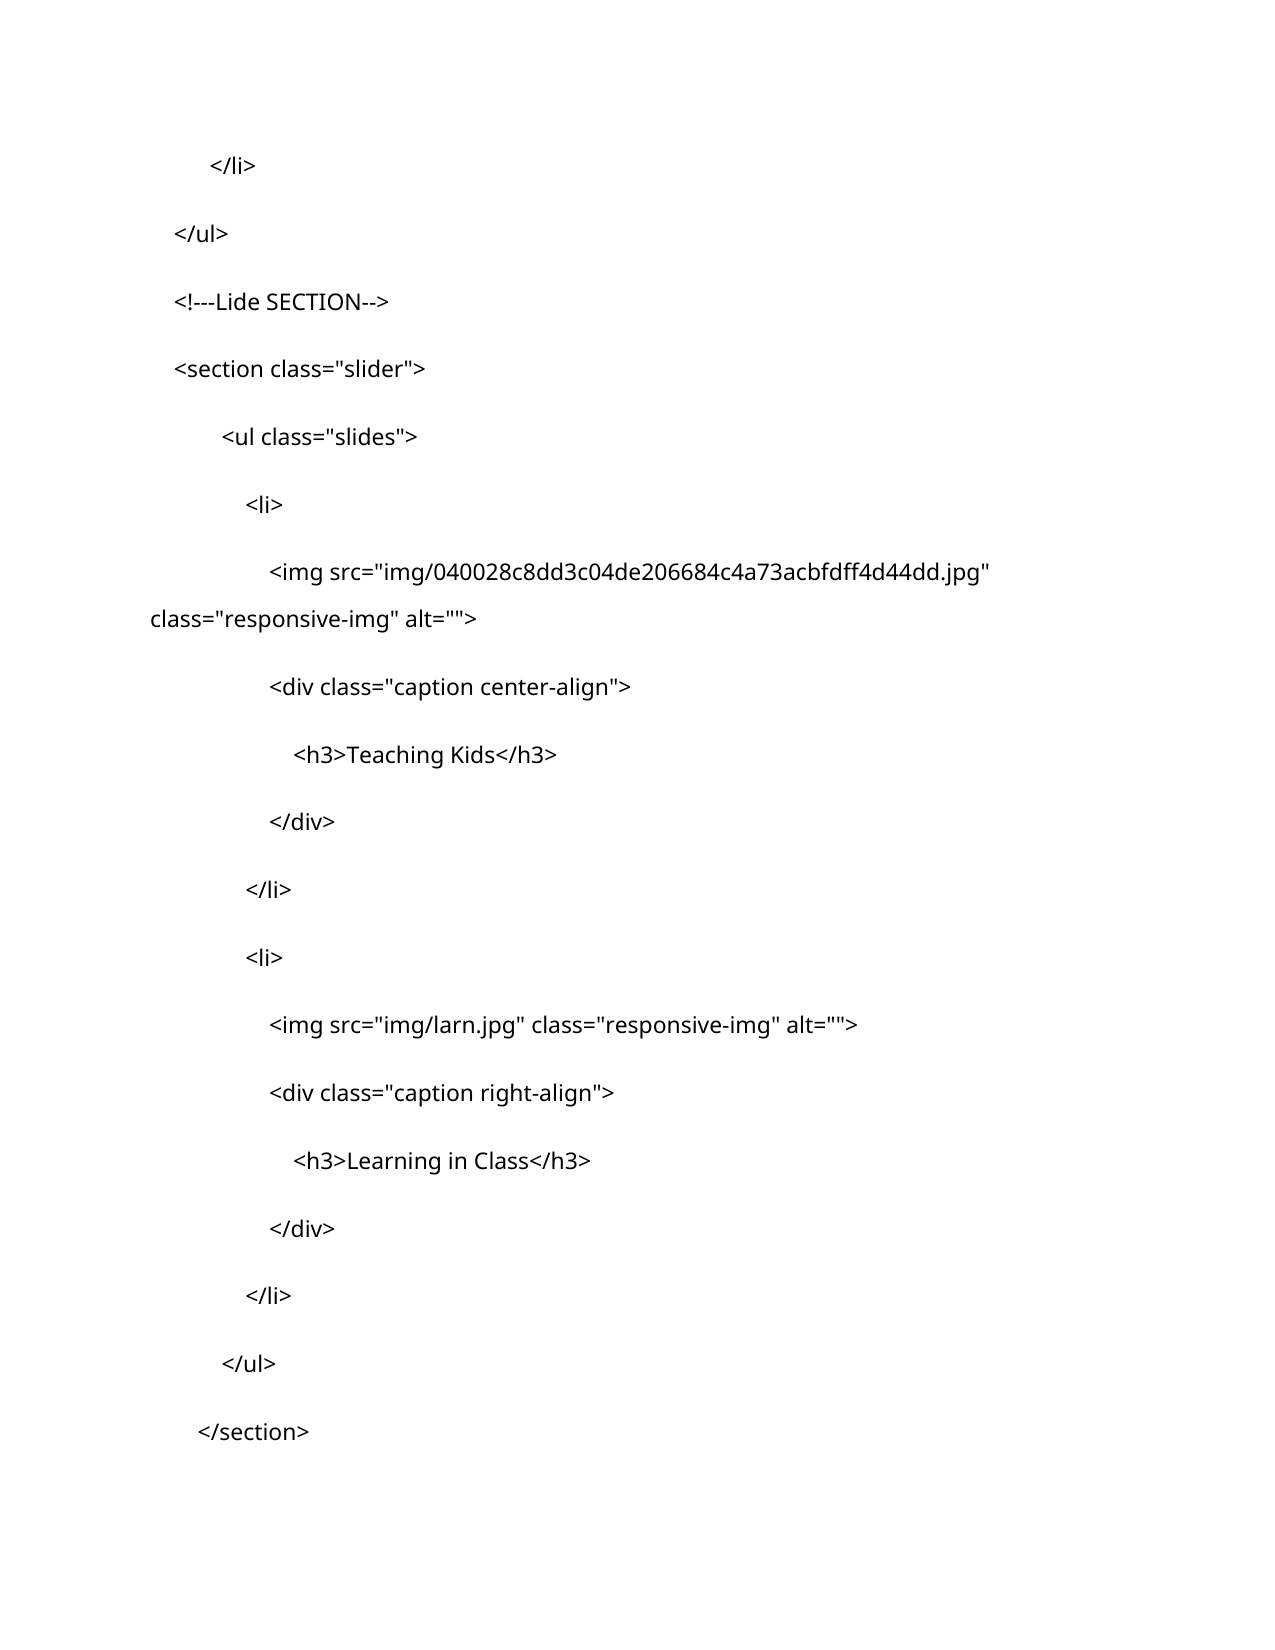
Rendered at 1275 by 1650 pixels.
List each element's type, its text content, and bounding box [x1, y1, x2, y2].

text </li> [150, 874, 1125, 905]
text <h3>Teaching Kids</h3> [150, 738, 1125, 770]
text <li> [150, 942, 1125, 973]
text </li> [150, 150, 1125, 181]
text </section> [150, 1416, 1125, 1447]
text <!---Lide SECTION--> [150, 285, 1125, 317]
text <h3>Learning in Class</h3> [150, 1145, 1125, 1176]
text <img src="img/larn.jpg" class="responsive-img" alt=""> [150, 1009, 1125, 1041]
text </div> [150, 1212, 1125, 1244]
text <li> [150, 488, 1125, 520]
text </div> [150, 806, 1125, 837]
text <div class="caption center-align"> [150, 671, 1125, 702]
text </ul> [150, 1348, 1125, 1379]
text <img src="img/040028c8dd3c04de206684c4a73acbfdff4d44dd.jpg" class="responsive-img" alt=""> [150, 556, 1125, 634]
text </li> [150, 1280, 1125, 1311]
text </ul> [150, 218, 1125, 249]
text <section class="slider"> [150, 353, 1125, 384]
text <div class="caption right-align"> [150, 1077, 1125, 1108]
text <ul class="slides"> [150, 421, 1125, 452]
